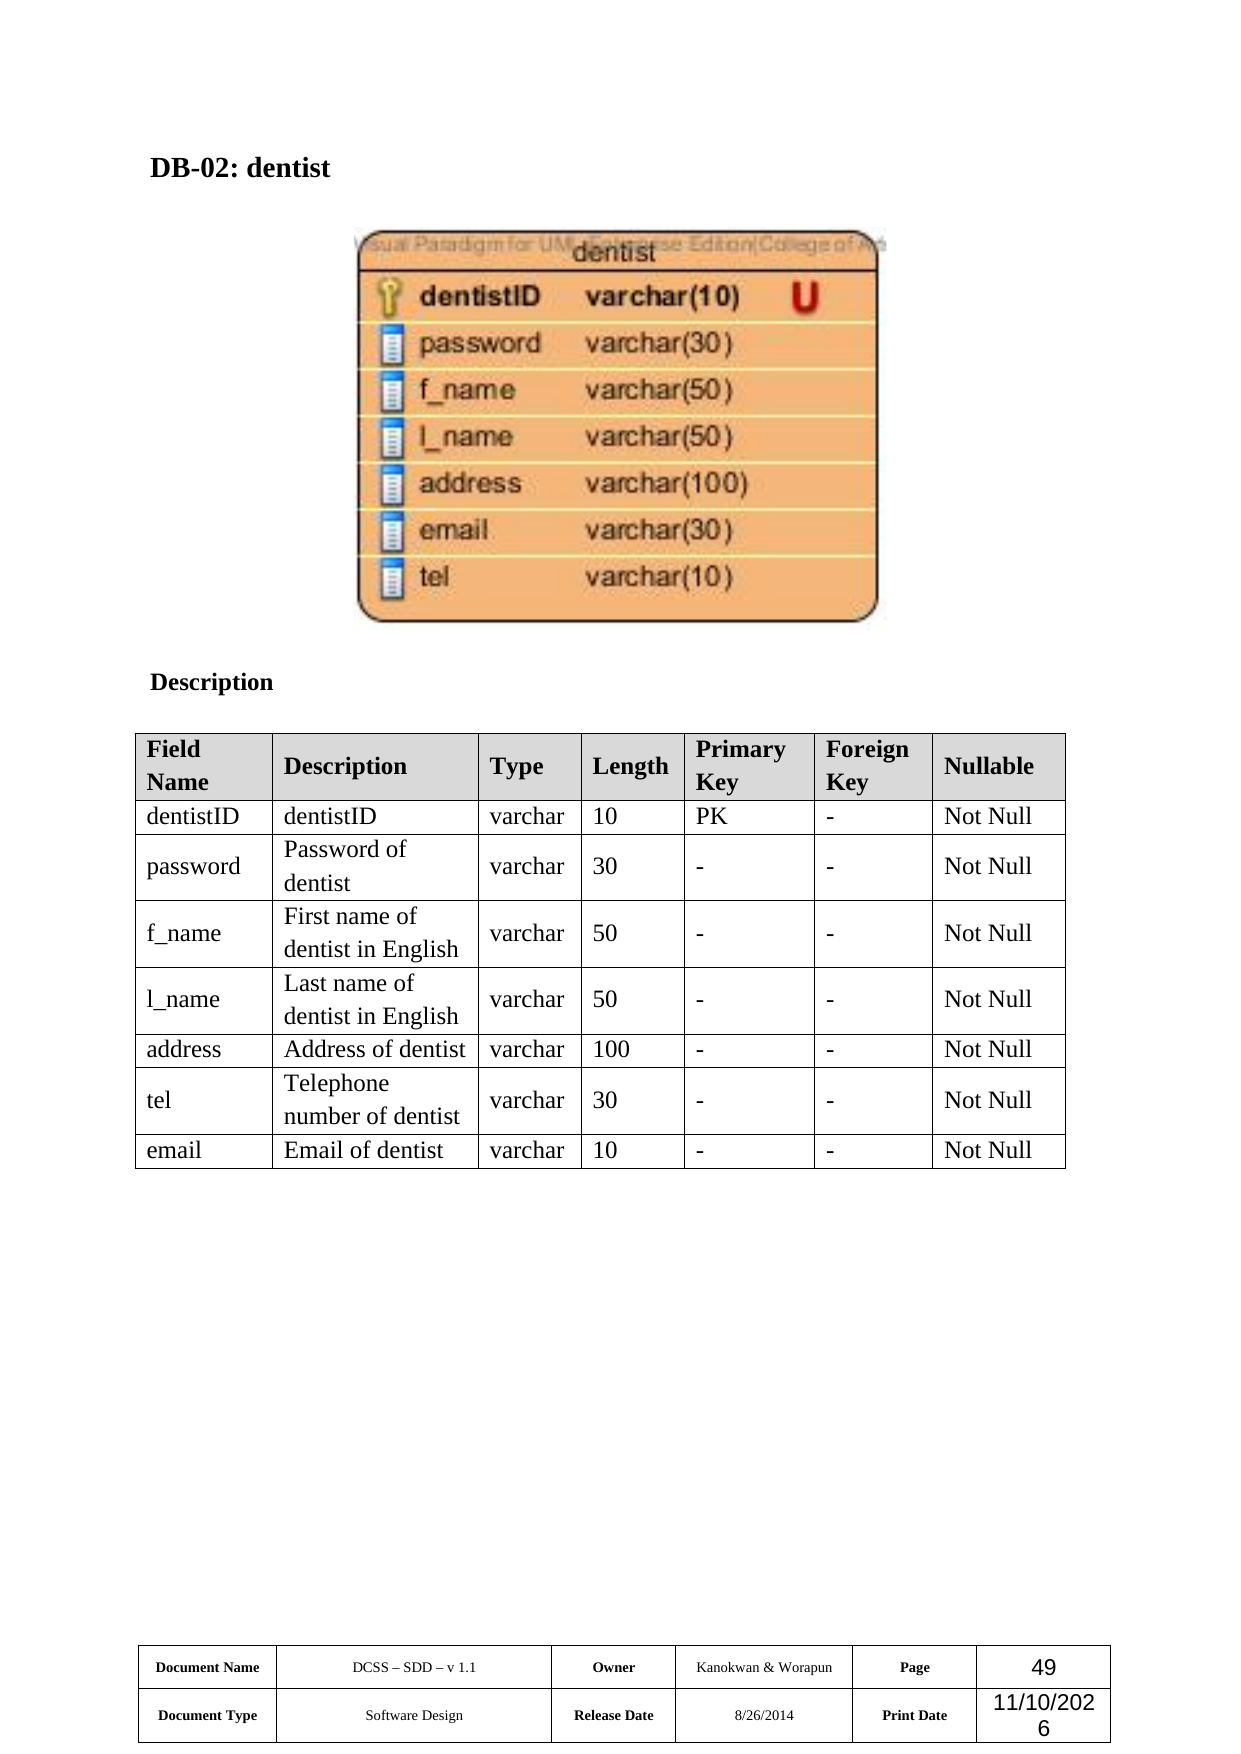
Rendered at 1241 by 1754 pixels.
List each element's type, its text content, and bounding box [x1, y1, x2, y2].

table_cell - [685, 968, 814, 1033]
table_cell f_name [136, 901, 272, 967]
table_cell varchar [479, 1068, 581, 1134]
table_cell Not Null [933, 968, 1065, 1033]
table_header Description [273, 734, 478, 800]
table_cell Not Null [933, 1135, 1065, 1167]
table_header Field Name [136, 734, 272, 800]
table_header Length [582, 734, 684, 800]
table_cell - [685, 1135, 814, 1167]
table_cell varchar [479, 801, 581, 833]
table_cell varchar [479, 1135, 581, 1167]
table_cell Not Null [933, 1068, 1065, 1134]
table_header Nullable [933, 734, 1065, 800]
table_cell Telephone number of dentist [273, 1068, 478, 1134]
table_cell - [685, 1068, 814, 1134]
table_header Type [479, 734, 581, 800]
table_cell - [815, 968, 932, 1033]
table_cell l_name [136, 968, 272, 1033]
table_cell - [815, 1068, 932, 1134]
table_cell PK [685, 801, 814, 833]
table_cell Not Null [933, 901, 1065, 967]
table_header Primary Key [685, 734, 814, 800]
text Description [150, 667, 1090, 696]
table_cell Address of dentist [273, 1035, 478, 1067]
table_cell Password of dentist [273, 835, 478, 900]
table_cell First name of dentist in English [273, 901, 478, 967]
text DB-02: dentist [150, 150, 1090, 183]
table_cell 30 [582, 835, 684, 900]
table_cell - [685, 1035, 814, 1067]
table_cell - [685, 901, 814, 967]
table_cell varchar [479, 1035, 581, 1067]
table_cell 50 [582, 901, 684, 967]
table_cell 10 [582, 1135, 684, 1167]
table_cell Email of dentist [273, 1135, 478, 1167]
table_cell password [136, 835, 272, 900]
table_cell Not Null [933, 801, 1065, 833]
table_cell - [685, 835, 814, 900]
table_cell varchar [479, 968, 581, 1033]
table_cell - [815, 1035, 932, 1067]
table_cell 100 [582, 1035, 684, 1067]
table_cell email [136, 1135, 272, 1167]
table_header Foreign Key [815, 734, 932, 800]
table_cell dentistID [136, 801, 272, 833]
table_cell Not Null [933, 835, 1065, 900]
picture [353, 227, 887, 631]
table_cell - [815, 801, 932, 833]
table_cell - [815, 1135, 932, 1167]
table_cell 30 [582, 1068, 684, 1134]
table_cell varchar [479, 901, 581, 967]
table_cell Not Null [933, 1035, 1065, 1067]
table_cell tel [136, 1068, 272, 1134]
table_cell - [815, 901, 932, 967]
table_cell varchar [479, 835, 581, 900]
table_cell Last name of dentist in English [273, 968, 478, 1033]
table_cell 50 [582, 968, 684, 1033]
table_cell dentistID [273, 801, 478, 833]
table_cell address [136, 1035, 272, 1067]
table_cell 10 [582, 801, 684, 833]
table_cell - [815, 835, 932, 900]
